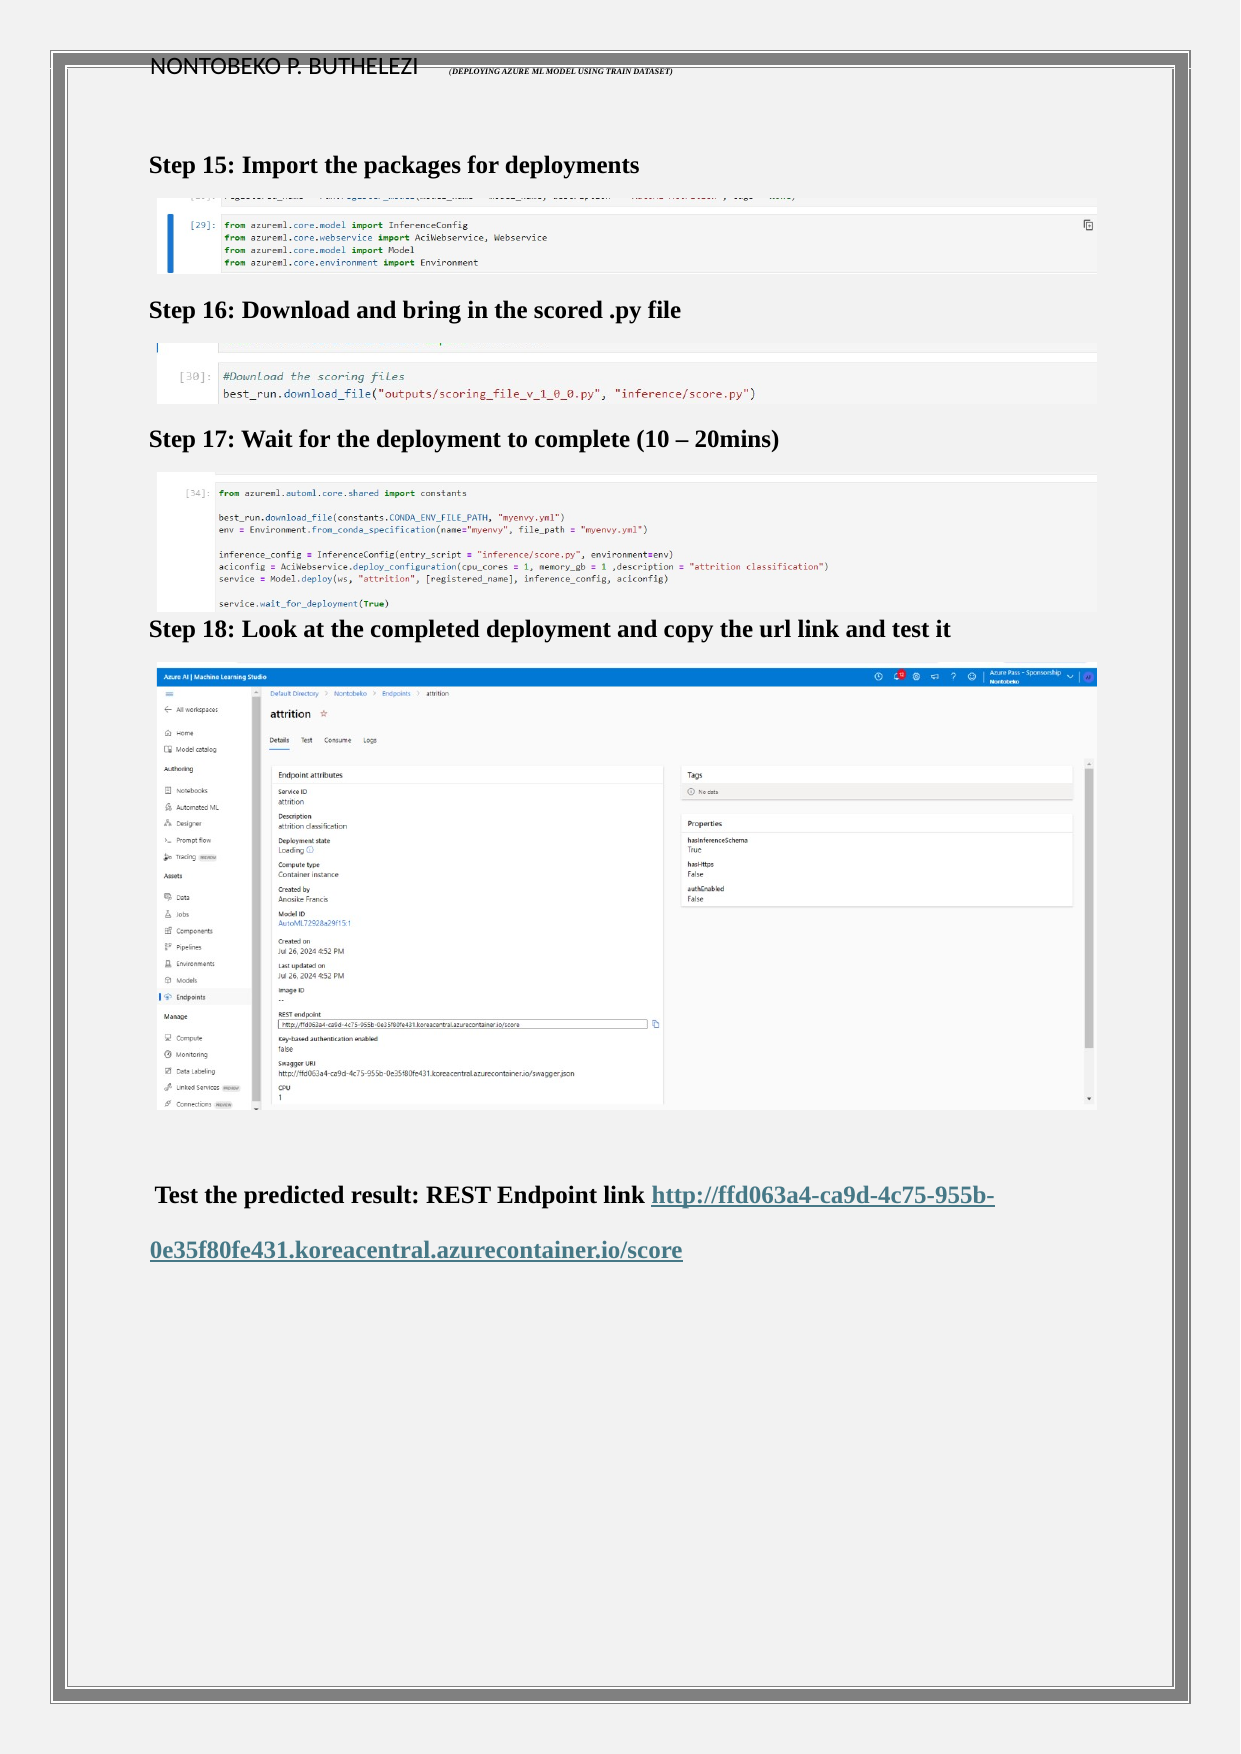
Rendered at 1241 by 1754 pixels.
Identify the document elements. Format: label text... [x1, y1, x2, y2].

text Test the predicted result: REST Endpoint link http://ffd063a4-ca9d-4c75-955b-0e35f80fe431.koreacentral.azurecontainer.io/score [148, 1180, 1097, 1264]
subtitle Step 16: Download and bring in the scored .py file [148, 295, 1097, 323]
picture [156, 472, 1097, 612]
picture [156, 198, 1097, 274]
subtitle Step 15: Import the packages for deployments [148, 150, 1097, 179]
picture [156, 343, 1097, 404]
subtitle Step 17: Wait for the deployment to complete (10 – 20mins) [148, 424, 1097, 453]
subtitle Step 18: Look at the completed deployment and copy the url link and test it [148, 614, 1097, 643]
picture [156, 662, 1097, 1110]
